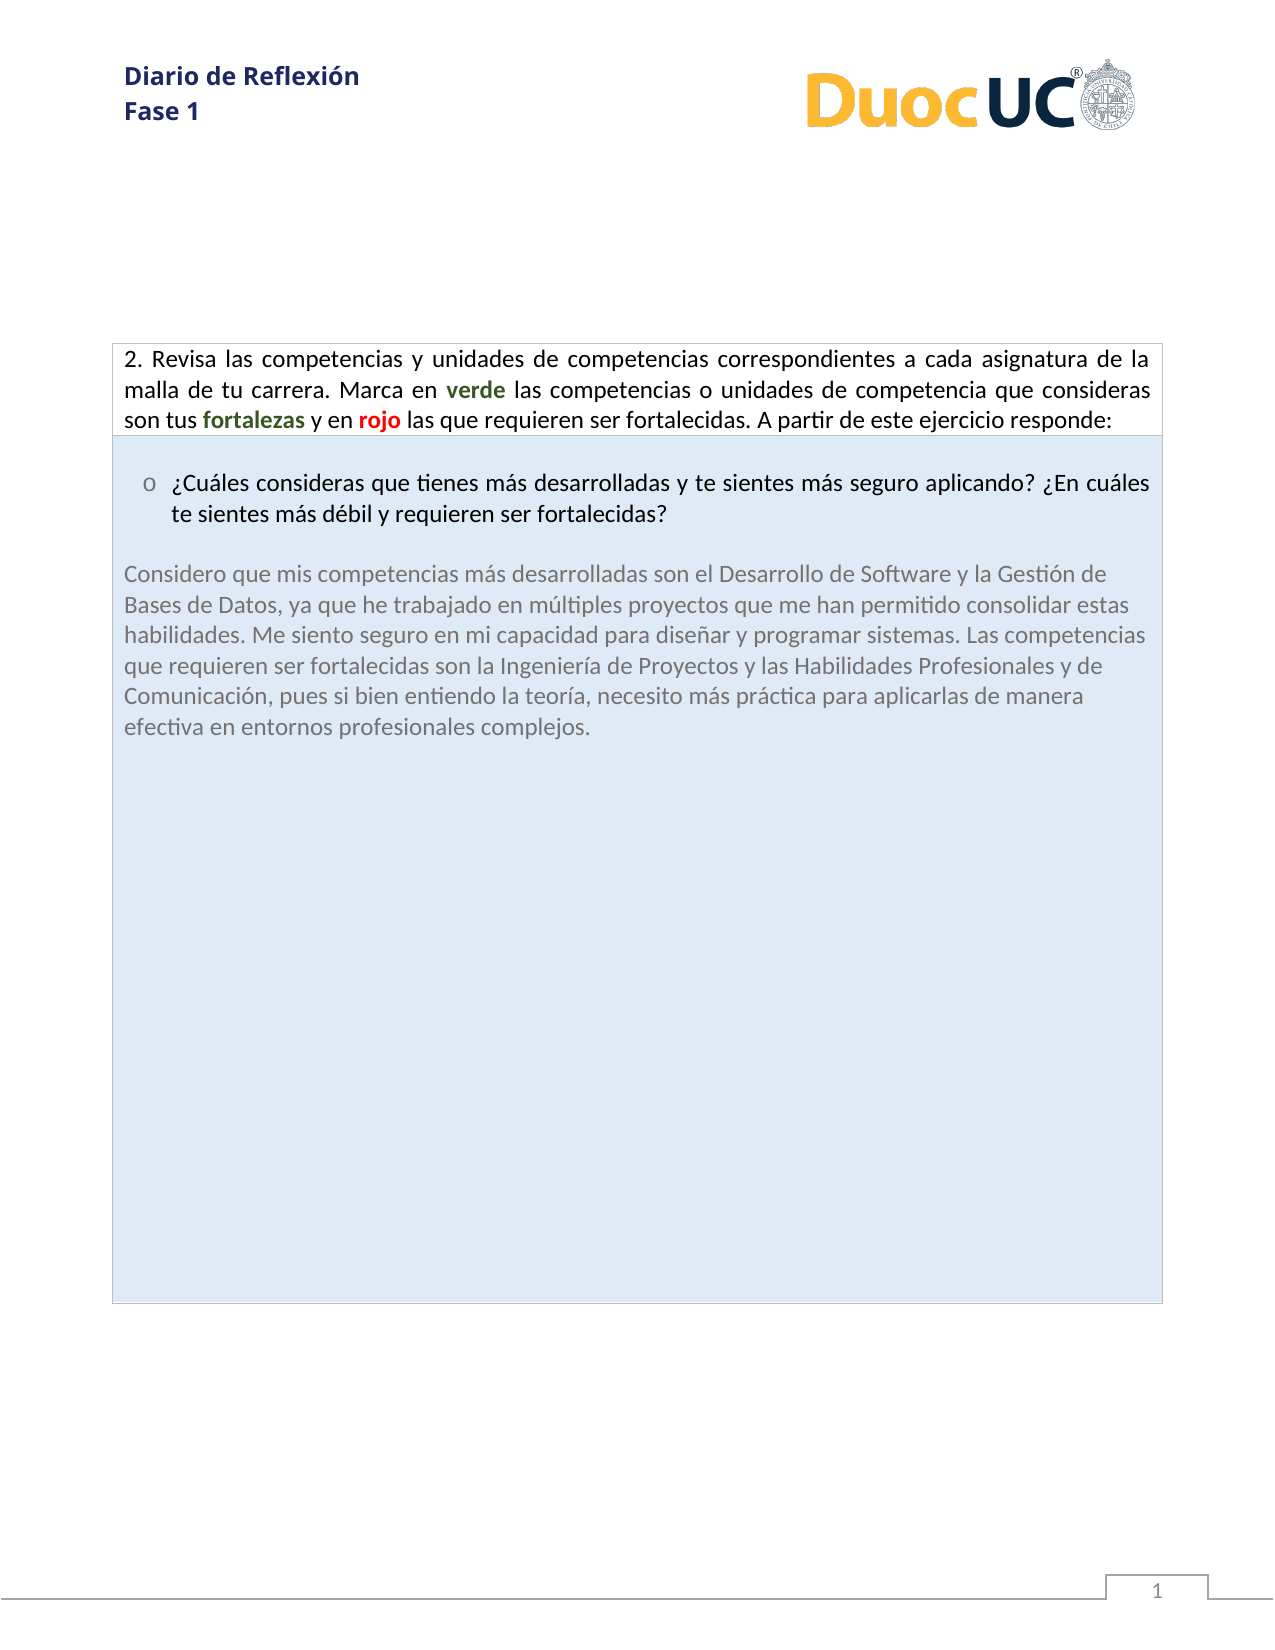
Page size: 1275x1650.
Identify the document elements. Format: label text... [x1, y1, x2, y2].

picture [807, 59, 1135, 130]
table_cell ¿Cuáles consideras que tienes más desarrolladas y te sientes más seguro aplicando? ¿En cuáles te sientes más débil y requieren ser fortalecidas? Considero que mis competencias más desarrolladas son el Desarrollo de Software y la Gestión de Bases de Datos, ya que he trabajado en múltiples proyectos que me han permitido consolidar estas habilidades. Me siento seguro en mi capacidad para diseñar y programar sistemas. Las competencias que requieren ser fortalecidas son la Ingeniería de Proyectos y las Habilidades Profesionales y de Comunicación, pues si bien entiendo la teoría, necesito más práctica para aplicarlas de manera efectiva en entornos profesionales complejos. [113, 436, 1162, 1302]
table_header 2. Revisa las competencias y unidades de competencias correspondientes a cada asignatura de la malla de tu carrera. Marca en verde las competencias o unidades de competencia que consideras son tus fortalezas y en rojo las que requieren ser fortalecidas. A partir de este ejercicio responde: [113, 344, 1162, 435]
